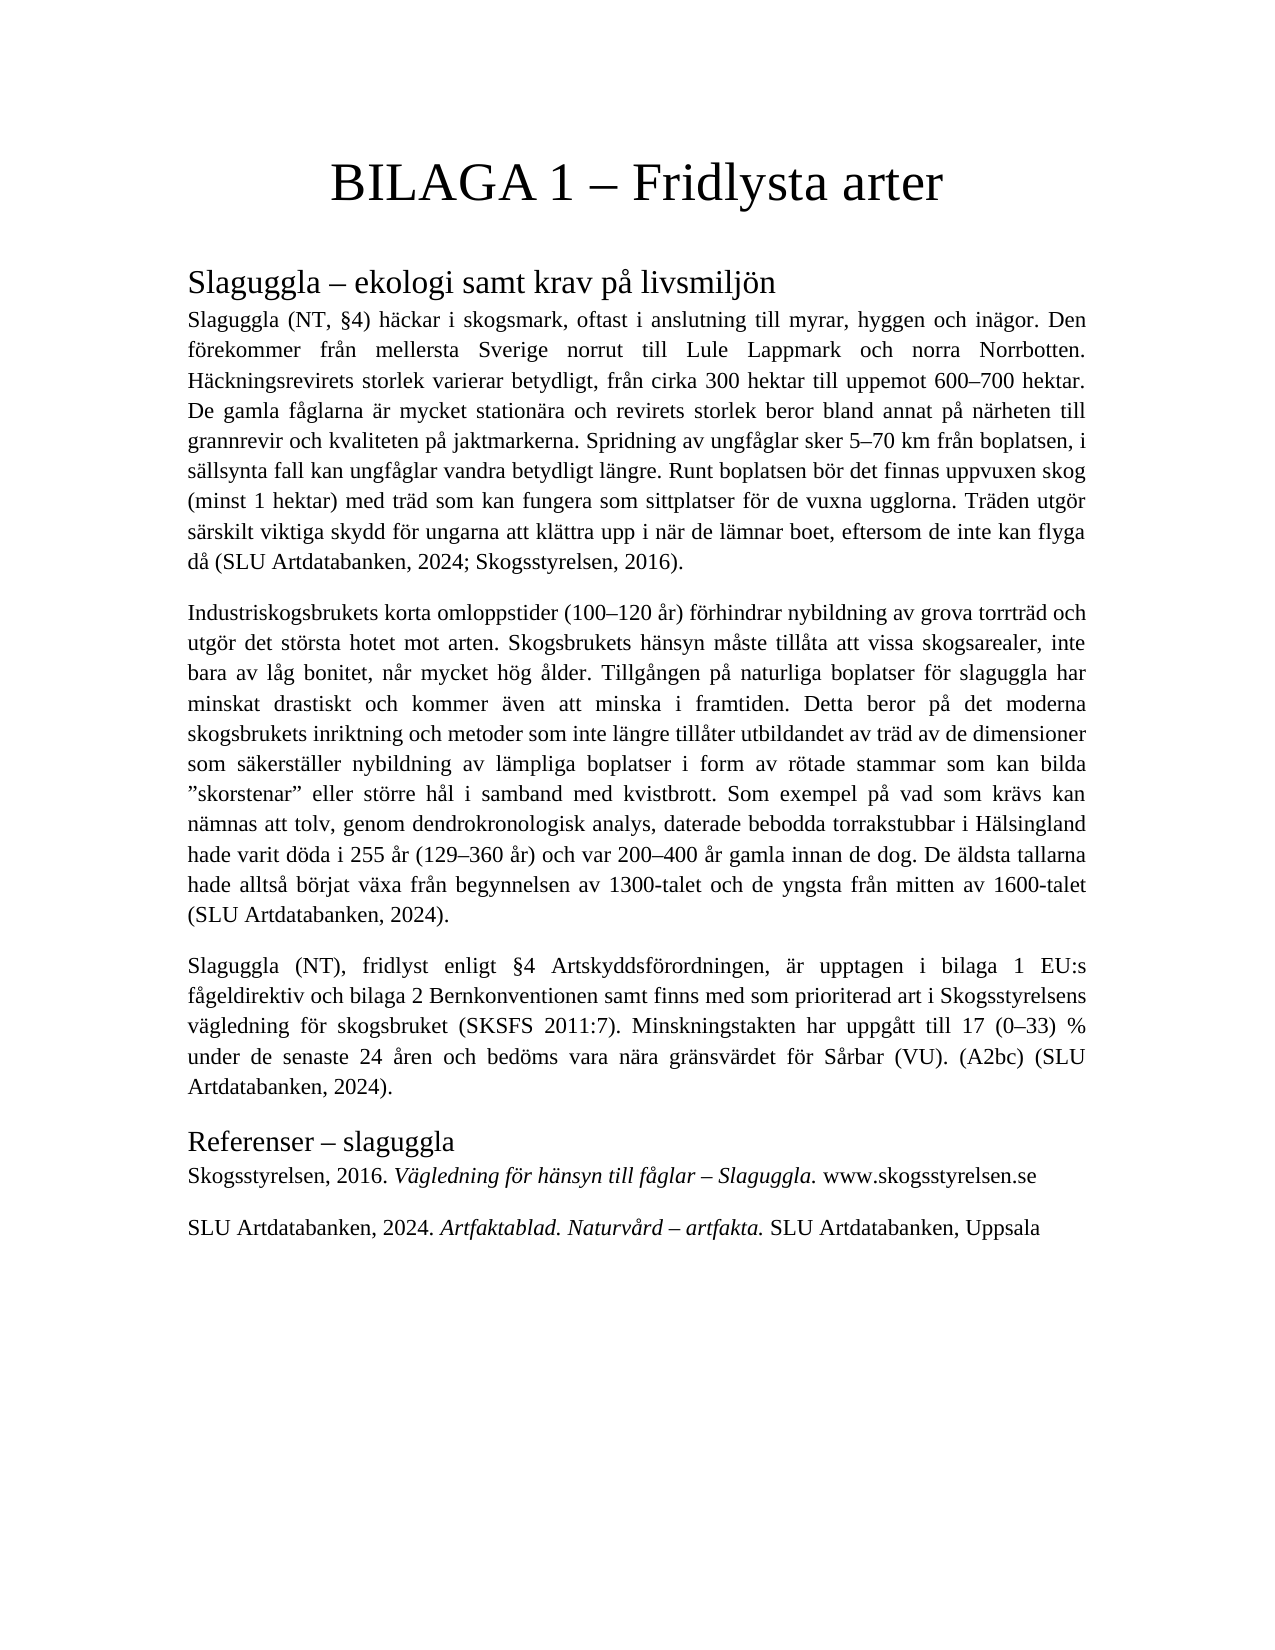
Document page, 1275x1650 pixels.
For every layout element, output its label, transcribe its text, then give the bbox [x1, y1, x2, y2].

subtitle Slaguggla – ekologi samt krav på livsmiljön [187, 262, 1087, 301]
subtitle Referenser – slaguggla [187, 1124, 1087, 1158]
text SLU Artdatabanken, 2024. Artfaktablad. Naturvård – artfakta. SLU Artdatabanken, Uppsala [187, 1214, 1087, 1240]
title BILAGA 1 – Fridlysta arter [187, 150, 1087, 212]
text Industriskogsbrukets korta omloppstider (100–120 år) förhindrar nybildning av grova torrträd och utgör det största hotet mot arten. Skogsbrukets hänsyn måste tillåta att vissa skogsarealer, inte bara av låg bonitet, når mycket hög ålder. Tillgången på naturliga boplatser för slaguggla har minskat drastiskt och kommer även att minska i framtiden. Detta beror på det moderna skogsbrukets inriktning och metoder som inte längre tillåter utbildandet av träd av de dimensioner som säkerställer nybildning av lämpliga boplatser i form av rötade stammar som kan bilda ”skorstenar” eller större hål i samband med kvistbrott. Som exempel på vad som krävs kan nämnas att tolv, genom dendrokronologisk analys, daterade bebodda torrakstubbar i Hälsingland hade varit döda i 255 år (129–360 år) och var 200–400 år gamla innan de dog. De äldsta tallarna hade alltså börjat växa från begynnelsen av 1300-talet och de yngsta från mitten av 1600-talet (SLU Artdatabanken, 2024). [187, 599, 1087, 927]
text Skogsstyrelsen, 2016. Vägledning för hänsyn till fåglar – Slaguggla. www.skogsstyrelsen.se [187, 1163, 1087, 1189]
text Slaguggla (NT, §4) häckar i skogsmark, oftast i anslutning till myrar, hyggen och inägor. Den förekommer från mellersta Sverige norrut till Lule Lappmark och norra Norrbotten. Häckningsrevirets storlek varierar betydligt, från cirka 300 hektar till uppemot 600–700 hektar. De gamla fåglarna är mycket stationära och revirets storlek beror bland annat på närheten till grannrevir och kvaliteten på jaktmarkerna. Spridning av ungfåglar sker 5–70 km från boplatsen, i sällsynta fall kan ungfåglar vandra betydligt längre. Runt boplatsen bör det finnas uppvuxen skog (minst 1 hektar) med träd som kan fungera som sittplatser för de vuxna ugglorna. Träden utgör särskilt viktiga skydd för ungarna att klättra upp i när de lämnar boet, eftersom de inte kan flyga då (SLU Artdatabanken, 2024; Skogsstyrelsen, 2016). [187, 306, 1087, 574]
text Slaguggla (NT), fridlyst enligt §4 Artskyddsförordningen, är upptagen i bilaga 1 EU:s fågeldirektiv och bilaga 2 Bernkonventionen samt finns med som prioriterad art i Skogsstyrelsens vägledning för skogsbruket (SKSFS 2011:7). Minskningstakten har uppgått till 17 (0–33) % under de senaste 24 åren och bedöms vara nära gränsvärdet för Sårbar (VU). (A2bc) (SLU Artdatabanken, 2024). [187, 952, 1087, 1099]
